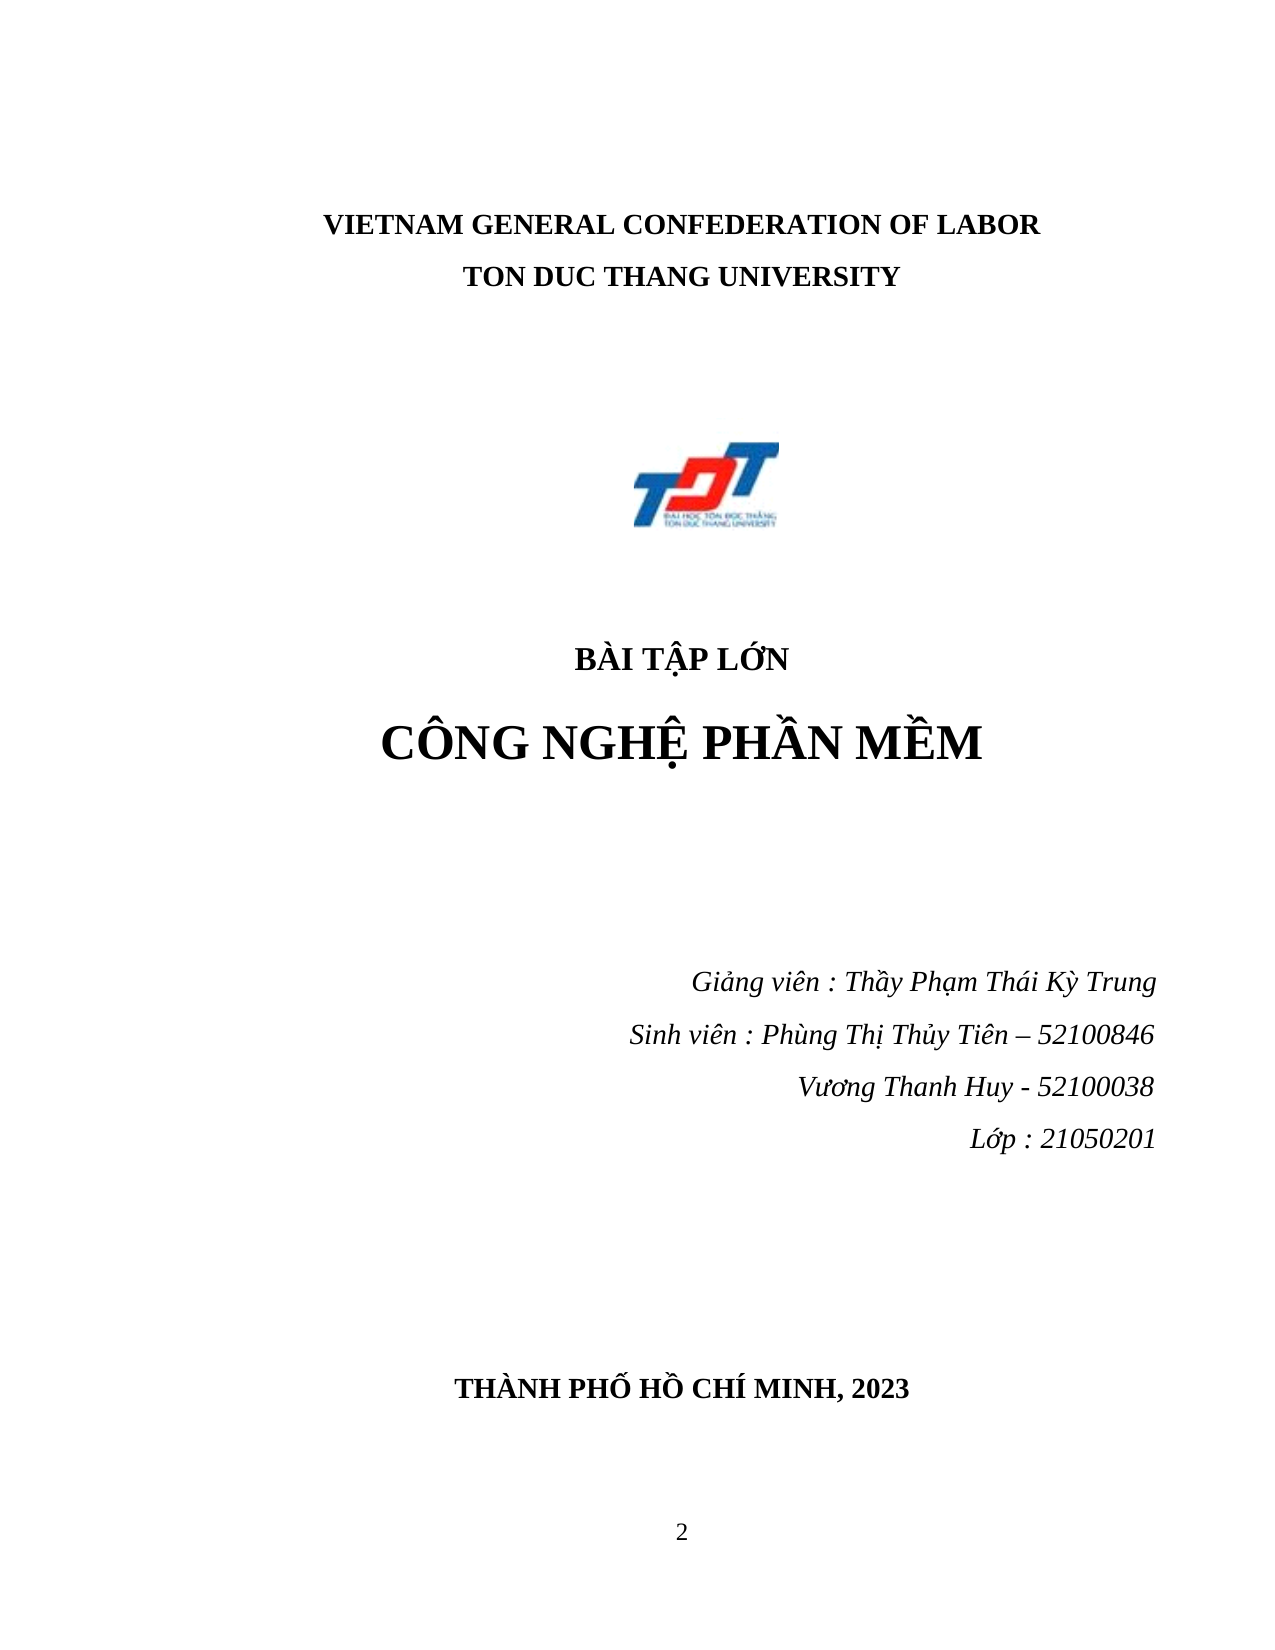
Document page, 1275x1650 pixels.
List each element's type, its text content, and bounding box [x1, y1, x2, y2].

picture [632, 418, 779, 558]
text Vương Thanh Huy - 52100038 [207, 1069, 1157, 1102]
text Giảng viên : Thầy Phạm Thái Kỳ Trung [207, 964, 1157, 998]
text VIETNAM GENERAL CONFEDERATION OF LABOR [207, 207, 1157, 240]
text TON DUC THANG UNIVERSITY [207, 259, 1157, 292]
text BÀI TẬP LỚN [207, 639, 1157, 677]
text THÀNH PHỐ HỒ CHÍ MINH, 2023 [207, 1372, 1157, 1405]
text CÔNG NGHỆ PHẦN MỀM [207, 713, 1157, 770]
text Sinh viên : Phùng Thị Thủy Tiên – 52100846 [207, 1017, 1157, 1050]
text Lớp : 21050201 [207, 1121, 1157, 1155]
